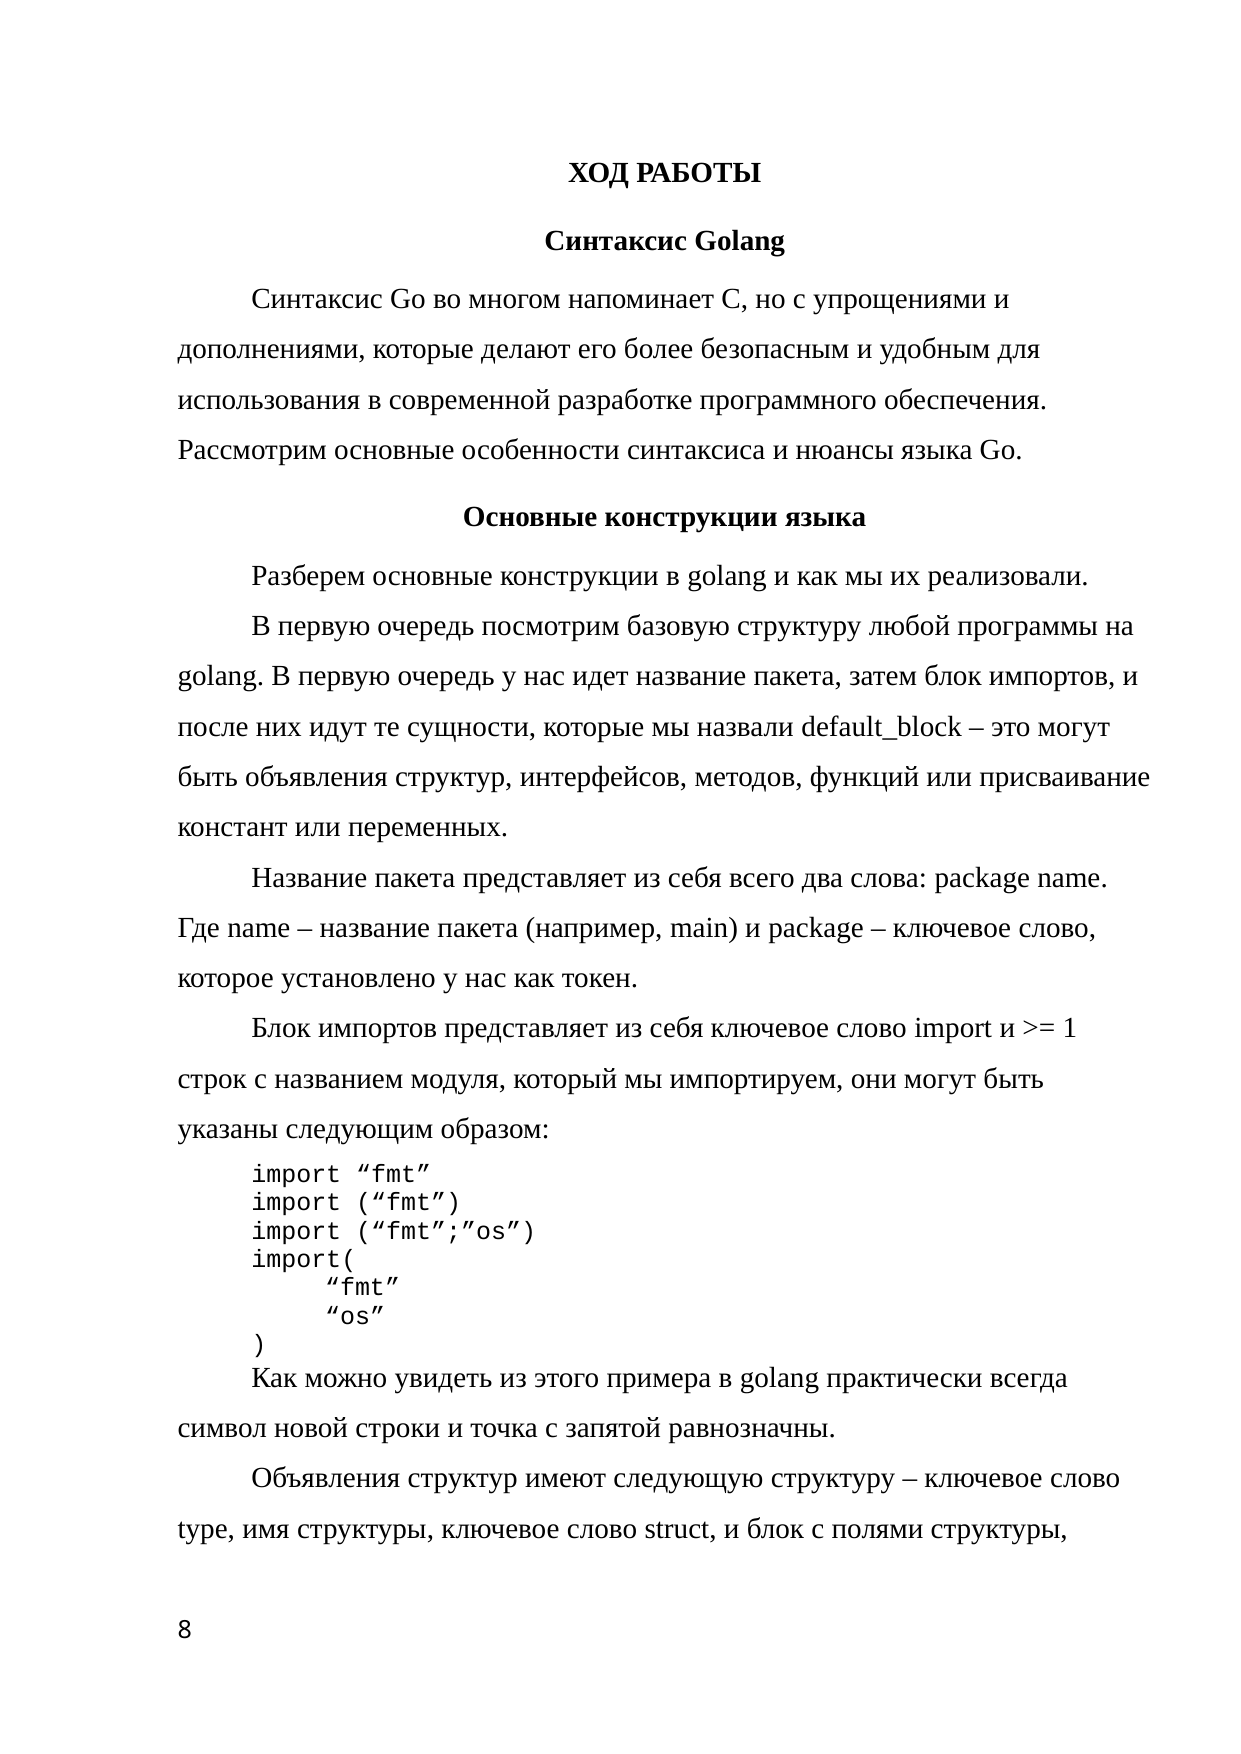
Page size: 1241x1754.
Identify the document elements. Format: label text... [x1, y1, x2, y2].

text import “fmt” [177, 1162, 1152, 1190]
subtitle Основные конструкции языка [177, 499, 1152, 533]
text “os” [177, 1303, 1152, 1332]
subtitle Синтаксис Golang [177, 223, 1152, 256]
text Разберем основные конструкции в golang и как мы их реализовали. [177, 558, 1152, 591]
text Как можно увидеть из этого примера в golang практически всегда символ новой строки и точка с запятой равнозначны. [177, 1360, 1152, 1444]
text “fmt” [251, 1275, 1152, 1303]
text ) [177, 1332, 1152, 1360]
text import (“fmt”) [177, 1190, 1152, 1218]
text Название пакета представляет из себя всего два слова: package name. Где name – название пакета (например, main) и package – ключевое слово, которое установлено у нас как токен. Блок импортов представляет из себя ключевое слово import и >= 1 строк с названием модуля, который мы импортируем, они могут быть указаны следующим образом: [177, 860, 1152, 1145]
text import (“fmt”;”os”) [177, 1218, 1152, 1247]
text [177, 1461, 1152, 1544]
text В первую очередь посмотрим базовую структуру любой программы на golang. В первую очередь у нас идет название пакета, затем блок импортов, и после них идут те сущности, которые мы назвали default_block – это могут быть объявления структур, интерфейсов, методов, функций или присваивание констант или переменных. [177, 608, 1152, 843]
subtitle ХОД РАБОТЫ [177, 156, 1152, 189]
text import( [177, 1247, 1152, 1275]
text Синтаксис Go во многом напоминает C, но с упрощениями и дополнениями, которые делают его более безопасным и удобным для использования в современной разработке программного обеспечения. Рассмотрим основные особенности синтаксиса и нюансы языка Go. [177, 281, 1152, 466]
